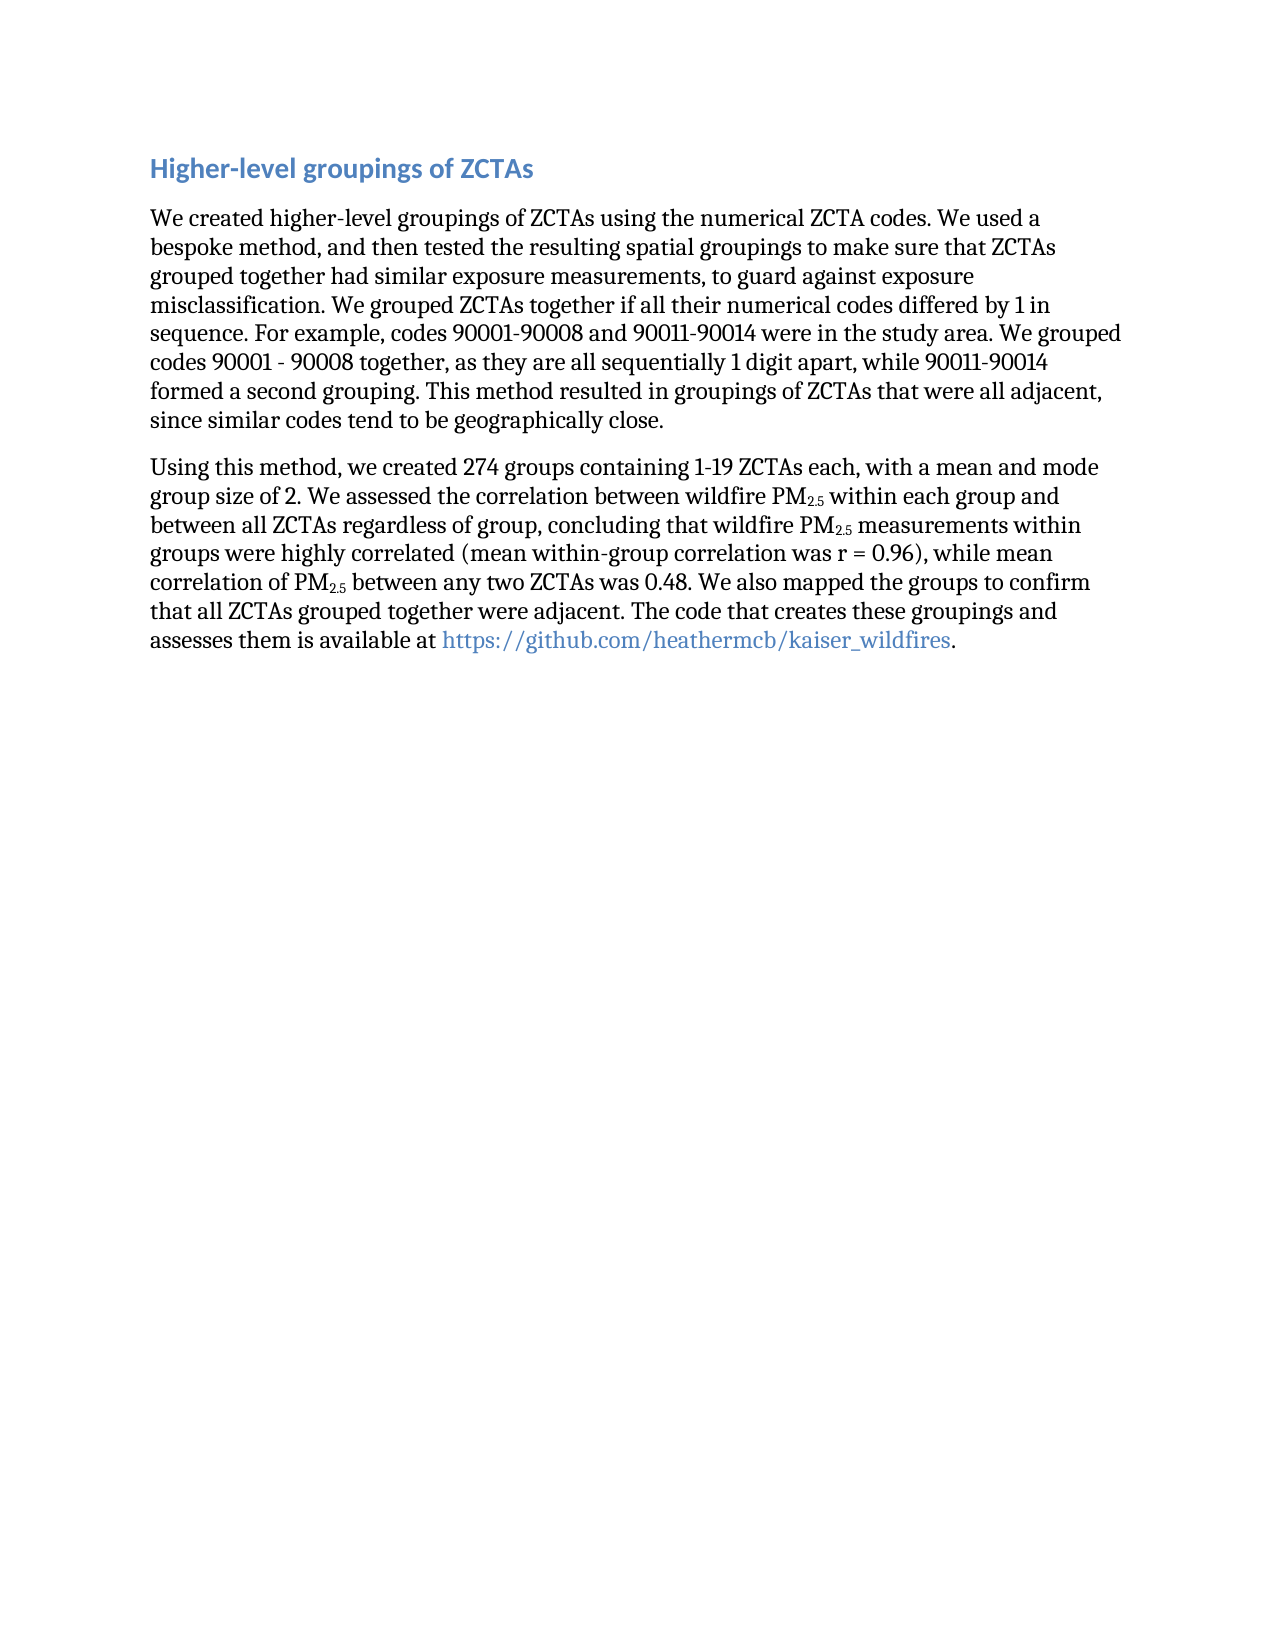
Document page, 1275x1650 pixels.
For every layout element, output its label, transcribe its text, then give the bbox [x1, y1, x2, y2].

text Using this method, we created 274 groups containing 1-19 ZCTAs each, with a mean and mode group size of 2. We assessed the correlation between wildfire PM2.5 within each group and between all ZCTAs regardless of group, concluding that wildfire PM2.5 measurements within groups were highly correlated (mean within-group correlation was r = 0.96), while mean correlation of PM2.5 between any two ZCTAs was 0.48. We also mapped the groups to confirm that all ZCTAs grouped together were adjacent. The code that creates these groupings and assesses them is available at https://github.com/heathermcb/kaiser_wildfires. [150, 453, 1125, 654]
text We created higher-level groupings of ZCTAs using the numerical ZCTA codes. We used a bespoke method, and then tested the resulting spatial groupings to make sure that ZCTAs grouped together had similar exposure measurements, to guard against exposure misclassification. We grouped ZCTAs together if all their numerical codes differed by 1 in sequence. For example, codes 90001-90008 and 90011-90014 were in the study area. We grouped codes 90001 - 90008 together, as they are all sequentially 1 digit apart, while 90011-90014 formed a second grouping. This method resulted in groupings of ZCTAs that were all adjacent, since similar codes tend to be geographically close. [150, 204, 1125, 434]
subtitle Higher-level groupings of ZCTAs [150, 150, 1125, 186]
